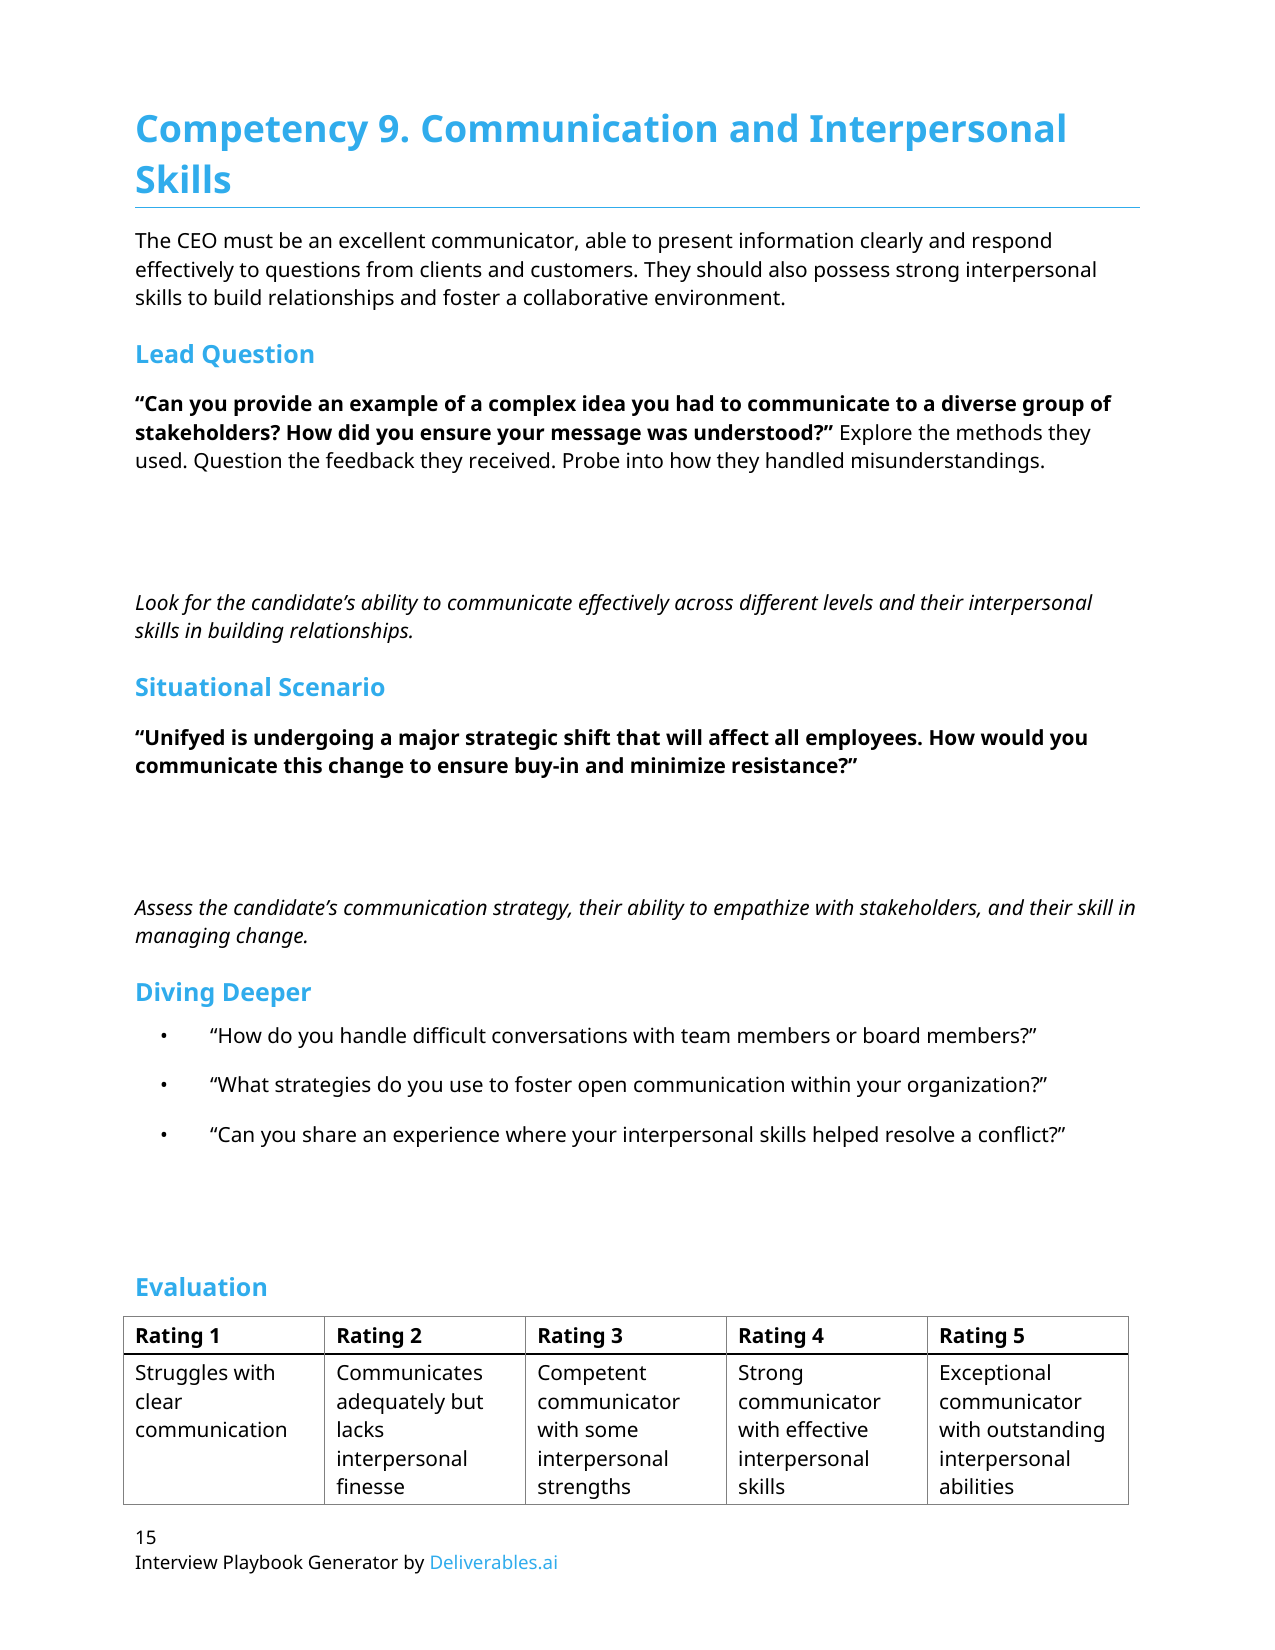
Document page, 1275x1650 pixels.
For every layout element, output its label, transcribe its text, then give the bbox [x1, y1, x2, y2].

table_header Rating 1 [124, 1317, 324, 1353]
table_header Rating 5 [928, 1317, 1128, 1353]
list “How do you handle difficult conversations with team members or board members?” [160, 1021, 1140, 1049]
subtitle Lead Question [135, 337, 1140, 371]
text “Unifyed is undergoing a major strategic shift that will affect all employees. How would you communicate this change to ensure buy-in and minimize resistance?” [135, 723, 1140, 779]
table_cell Strong communicator with effective interpersonal skills [727, 1355, 927, 1504]
subtitle Evaluation [135, 1269, 1140, 1304]
text “Can you provide an example of a complex idea you had to communicate to a diverse group of stakeholders? How did you ensure your message was understood?” Explore the methods they used. Question the feedback they received. Probe into how they handled misunderstandings. [135, 389, 1140, 475]
table_header Rating 2 [325, 1317, 525, 1353]
table_header Rating 3 [526, 1317, 726, 1353]
subtitle Situational Scenario [135, 670, 1140, 704]
list “Can you share an experience where your interpersonal skills helped resolve a conflict?” [160, 1120, 1140, 1148]
table_cell Communicates adequately but lacks interpersonal finesse [325, 1355, 525, 1504]
table_cell Exceptional communicator with outstanding interpersonal abilities [928, 1355, 1128, 1504]
text Assess the candidate’s communication strategy, their ability to empathize with stakeholders, and their skill in managing change. [135, 893, 1140, 949]
list “What strategies do you use to foster open communication within your organization?” [160, 1070, 1140, 1099]
subtitle Diving Deeper [135, 974, 1140, 1009]
text Look for the candidate’s ability to communicate effectively across different levels and their interpersonal skills in building relationships. [135, 588, 1140, 645]
table_header Rating 4 [727, 1317, 927, 1353]
table_cell Competent communicator with some interpersonal strengths [526, 1355, 726, 1504]
text The CEO must be an excellent communicator, able to present information clearly and respond effectively to questions from clients and customers. They should also possess strong interpersonal skills to build relationships and foster a collaborative environment. [135, 226, 1140, 312]
table_cell Struggles with clear communication [124, 1355, 324, 1504]
subtitle Competency 9. Communication and Interpersonal Skills [135, 102, 1140, 207]
